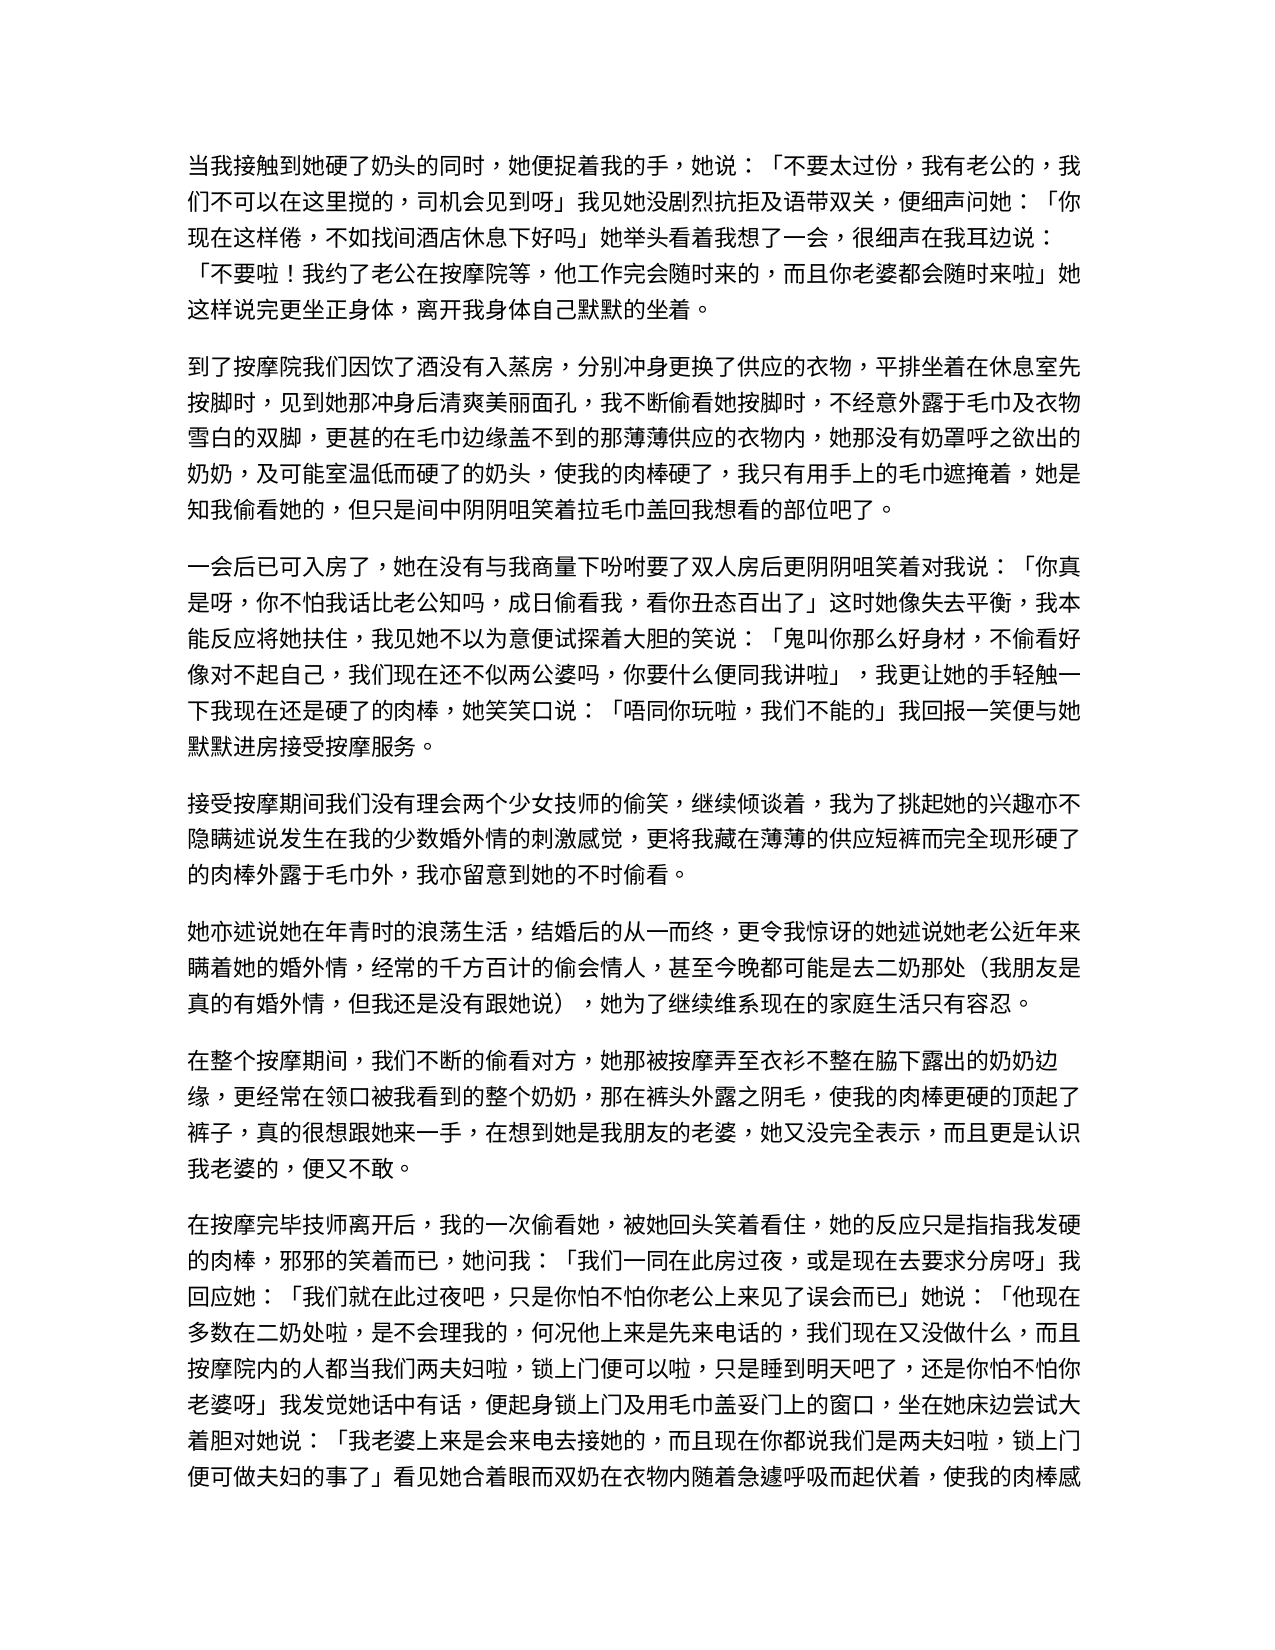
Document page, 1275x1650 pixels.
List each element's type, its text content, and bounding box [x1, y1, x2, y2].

text 在整个按摩期间，我们不断的偷看对方，她那被按摩弄至衣衫不整在脇下露出的奶奶边缘，更经常在领口被我看到的整个奶奶，那在裤头外露之阴毛，使我的肉棒更硬的顶起了裤子，真的很想跟她来一手，在想到她是我朋友的老婆，她又没完全表示，而且更是认识我老婆的，便又不敢。 [187, 1045, 1087, 1184]
text 接受按摩期间我们没有理会两个少女技师的偷笑，继续倾谈着，我为了挑起她的兴趣亦不隐瞒述说发生在我的少数婚外情的刺激感觉，更将我藏在薄薄的供应短裤而完全现形硬了的肉棒外露于毛巾外，我亦留意到她的不时偷看。 [187, 787, 1087, 891]
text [187, 1209, 1087, 1492]
text 她亦述说她在年青时的浪荡生活，结婚后的从一而终，更令我惊讶的她述说她老公近年来瞒着她的婚外情，经常的千方百计的偷会情人，甚至今晚都可能是去二奶那处（我朋友是真的有婚外情，但我还是没有跟她说），她为了继续维系现在的家庭生活只有容忍。 [187, 916, 1087, 1019]
text 到了按摩院我们因饮了酒没有入蒸房，分别冲身更换了供应的衣物，平排坐着在休息室先按脚时，见到她那冲身后清爽美丽面孔，我不断偷看她按脚时，不经意外露于毛巾及衣物雪白的双脚，更甚的在毛巾边缘盖不到的那薄薄供应的衣物内，她那没有奶罩呼之欲出的奶奶，及可能室温低而硬了的奶头，使我的肉棒硬了，我只有用手上的毛巾遮掩着，她是知我偷看她的，但只是间中阴阴咀笑着拉毛巾盖回我想看的部位吧了。 [187, 351, 1087, 526]
text 一会后已可入房了，她在没有与我商量下吩咐要了双人房后更阴阴咀笑着对我说：「你真是呀，你不怕我话比老公知吗，成日偷看我，看你丑态百出了」这时她像失去平衡，我本能反应将她扶住，我见她不以为意便试探着大胆的笑说：「鬼叫你那么好身材，不偷看好像对不起自己，我们现在还不似两公婆吗，你要什么便同我讲啦」，我更让她的手轻触一下我现在还是硬了的肉棒，她笑笑口说：「唔同你玩啦，我们不能的」我回报一笑便与她默默进房接受按摩服务。 [187, 551, 1087, 762]
text 当我接触到她硬了奶头的同时，她便捉着我的手，她说：「不要太过份，我有老公的，我们不可以在这里搅的，司机会见到呀」我见她没剧烈抗拒及语带双关，便细声问她：「你现在这样倦，不如找间酒店休息下好吗」她举头看着我想了一会，很细声在我耳边说：「不要啦！我约了老公在按摩院等，他工作完会随时来的，而且你老婆都会随时来啦」她这样说完更坐正身体，离开我身体自己默默的坐着。 [187, 150, 1087, 325]
